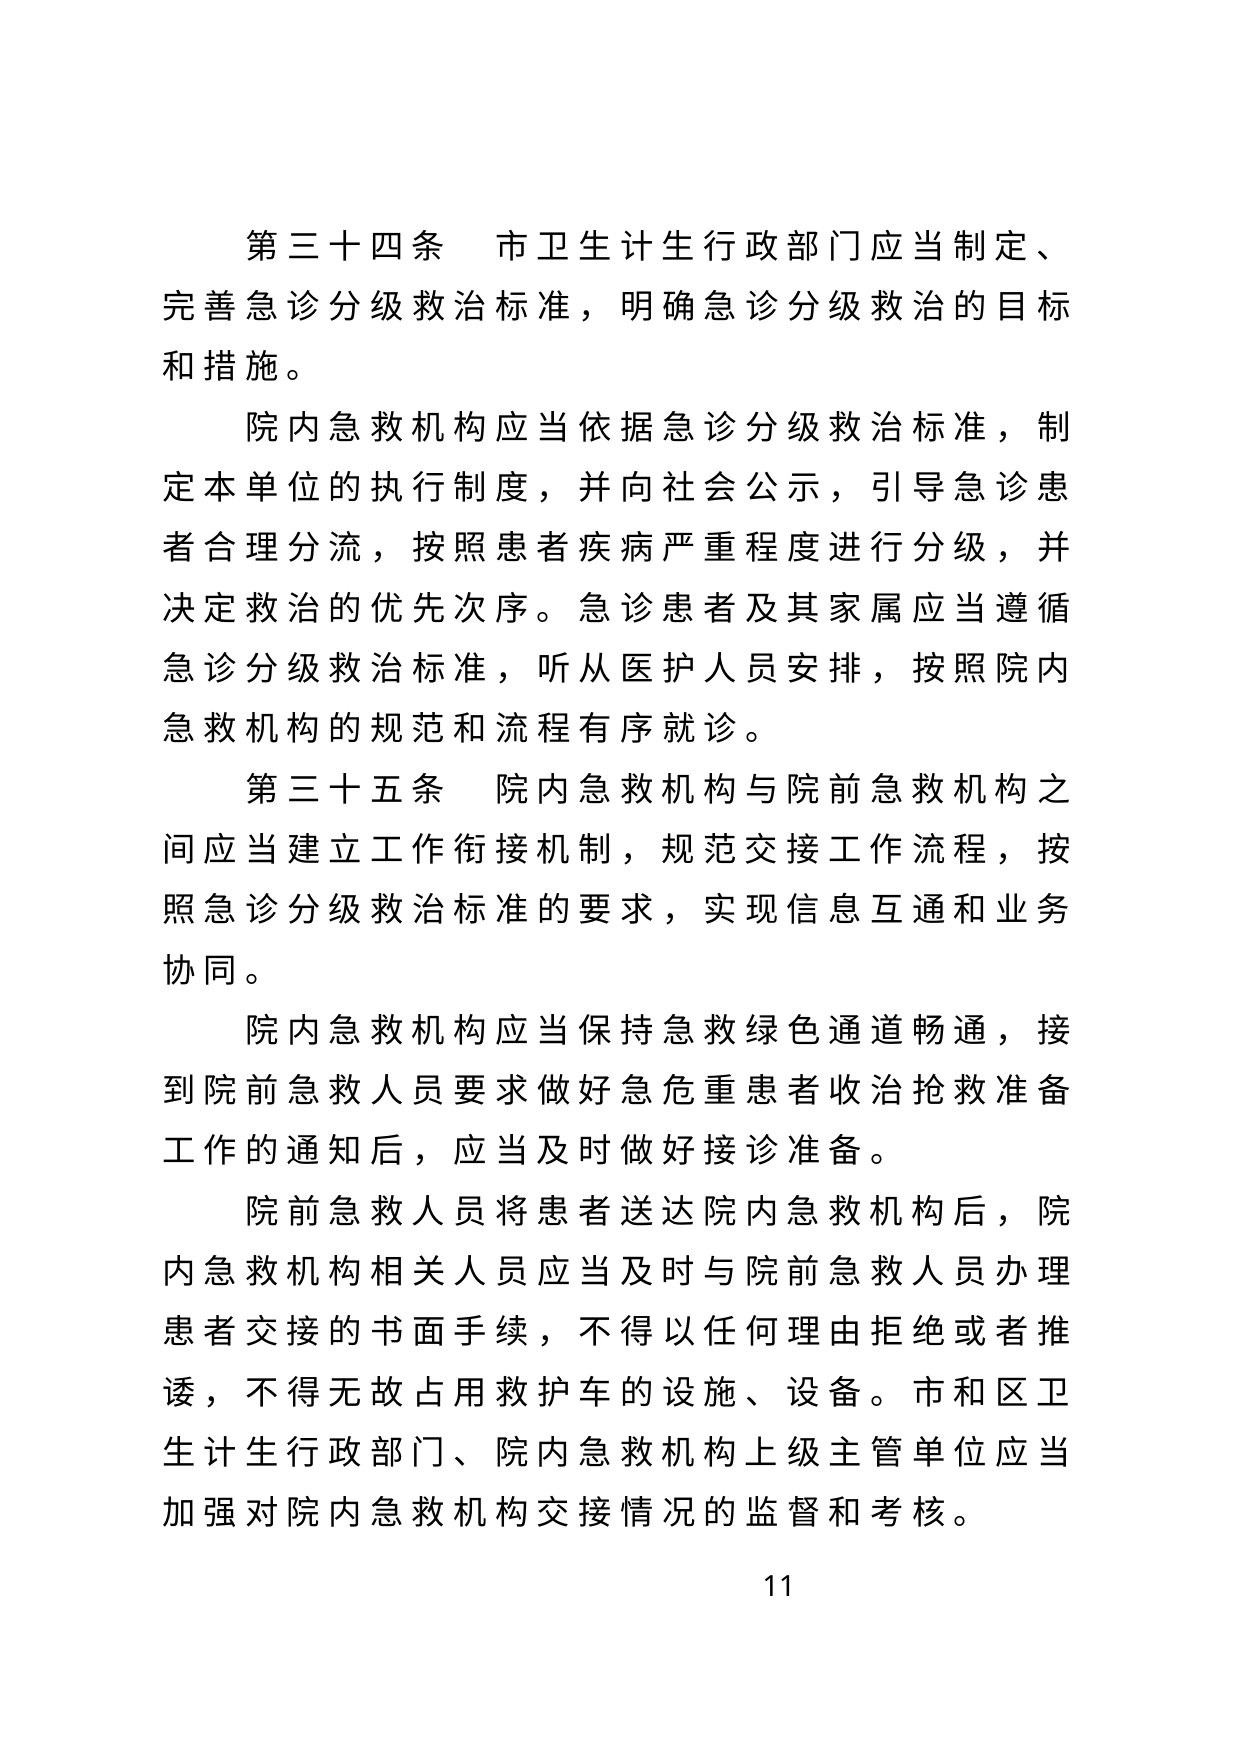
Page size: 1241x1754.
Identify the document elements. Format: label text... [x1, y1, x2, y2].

text 院内急救机构应当依据急诊分级救治标准，制定本单位的执行制度，并向社会公示，引导急诊患者合理分流，按照患者疾病严重程度进行分级，并决定救治的优先次序。急诊患者及其家属应当遵循急诊分级救治标准，听从医护人员安排，按照院内急救机构的规范和流程有序就诊。 [162, 394, 1078, 756]
text 第三十五条 院内急救机构与院前急救机构之间应当建立工作衔接机制，规范交接工作流程，按照急诊分级救治标准的要求，实现信息互通和业务协同。 [162, 756, 1078, 998]
text 院前急救人员将患者送达院内急救机构后，院内急救机构相关人员应当及时与院前急救人员办理患者交接的书面手续，不得以任何理由拒绝或者推诿，不得无故占用救护车的设施、设备。市和区卫生计生行政部门、院内急救机构上级主管单位应当加强对院内急救机构交接情况的监督和考核。 [162, 1178, 1078, 1540]
text 第三十四条 市卫生计生行政部门应当制定、完善急诊分级救治标准，明确急诊分级救治的目标和措施。 [162, 213, 1078, 394]
text 院内急救机构应当保持急救绿色通道畅通，接到院前急救人员要求做好急危重患者收治抢救准备工作的通知后，应当及时做好接诊准备。 [162, 998, 1078, 1178]
